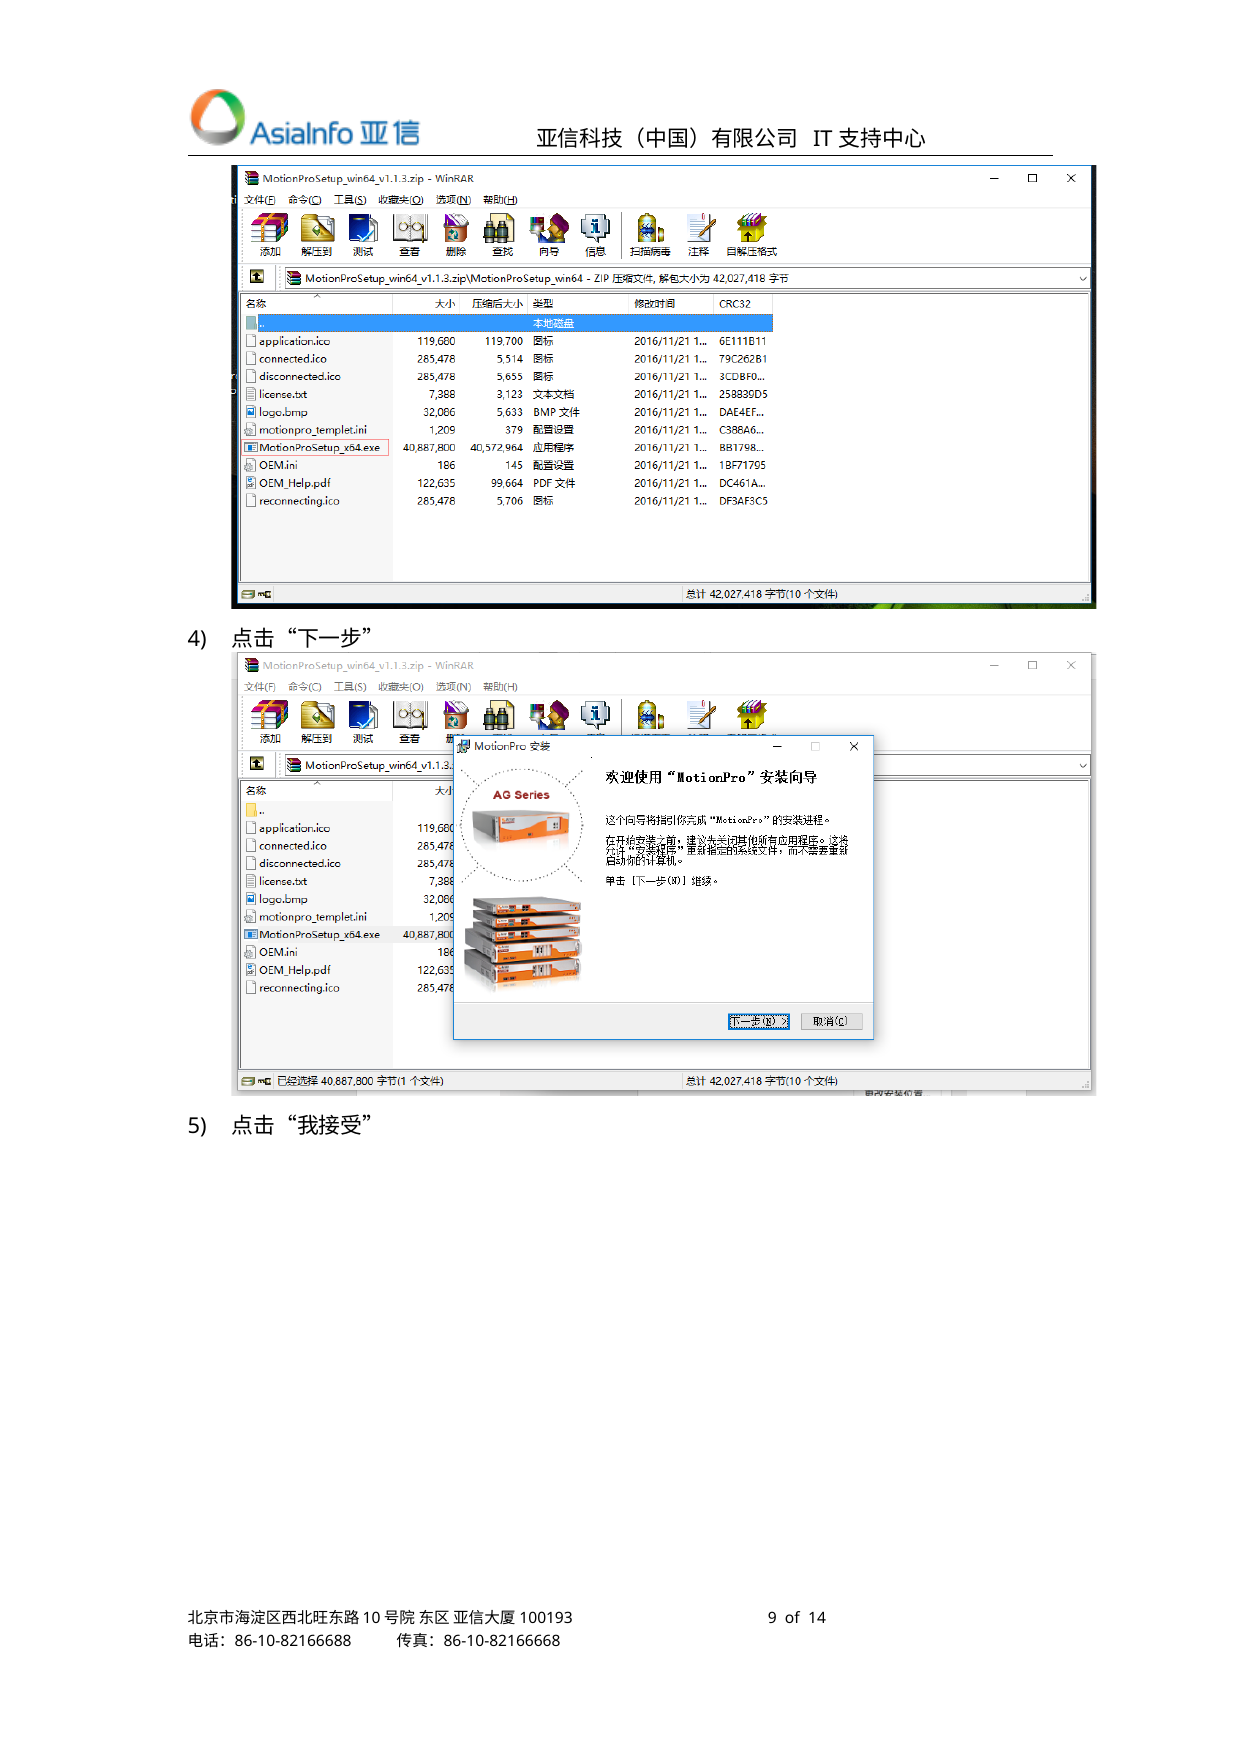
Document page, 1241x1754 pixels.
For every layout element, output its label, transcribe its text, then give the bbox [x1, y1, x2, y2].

list 点击“我接受” [187, 1108, 1053, 1140]
picture [231, 165, 1097, 609]
picture [187, 88, 422, 147]
list 点击“下一步” [187, 620, 1053, 653]
picture [231, 652, 1097, 1096]
